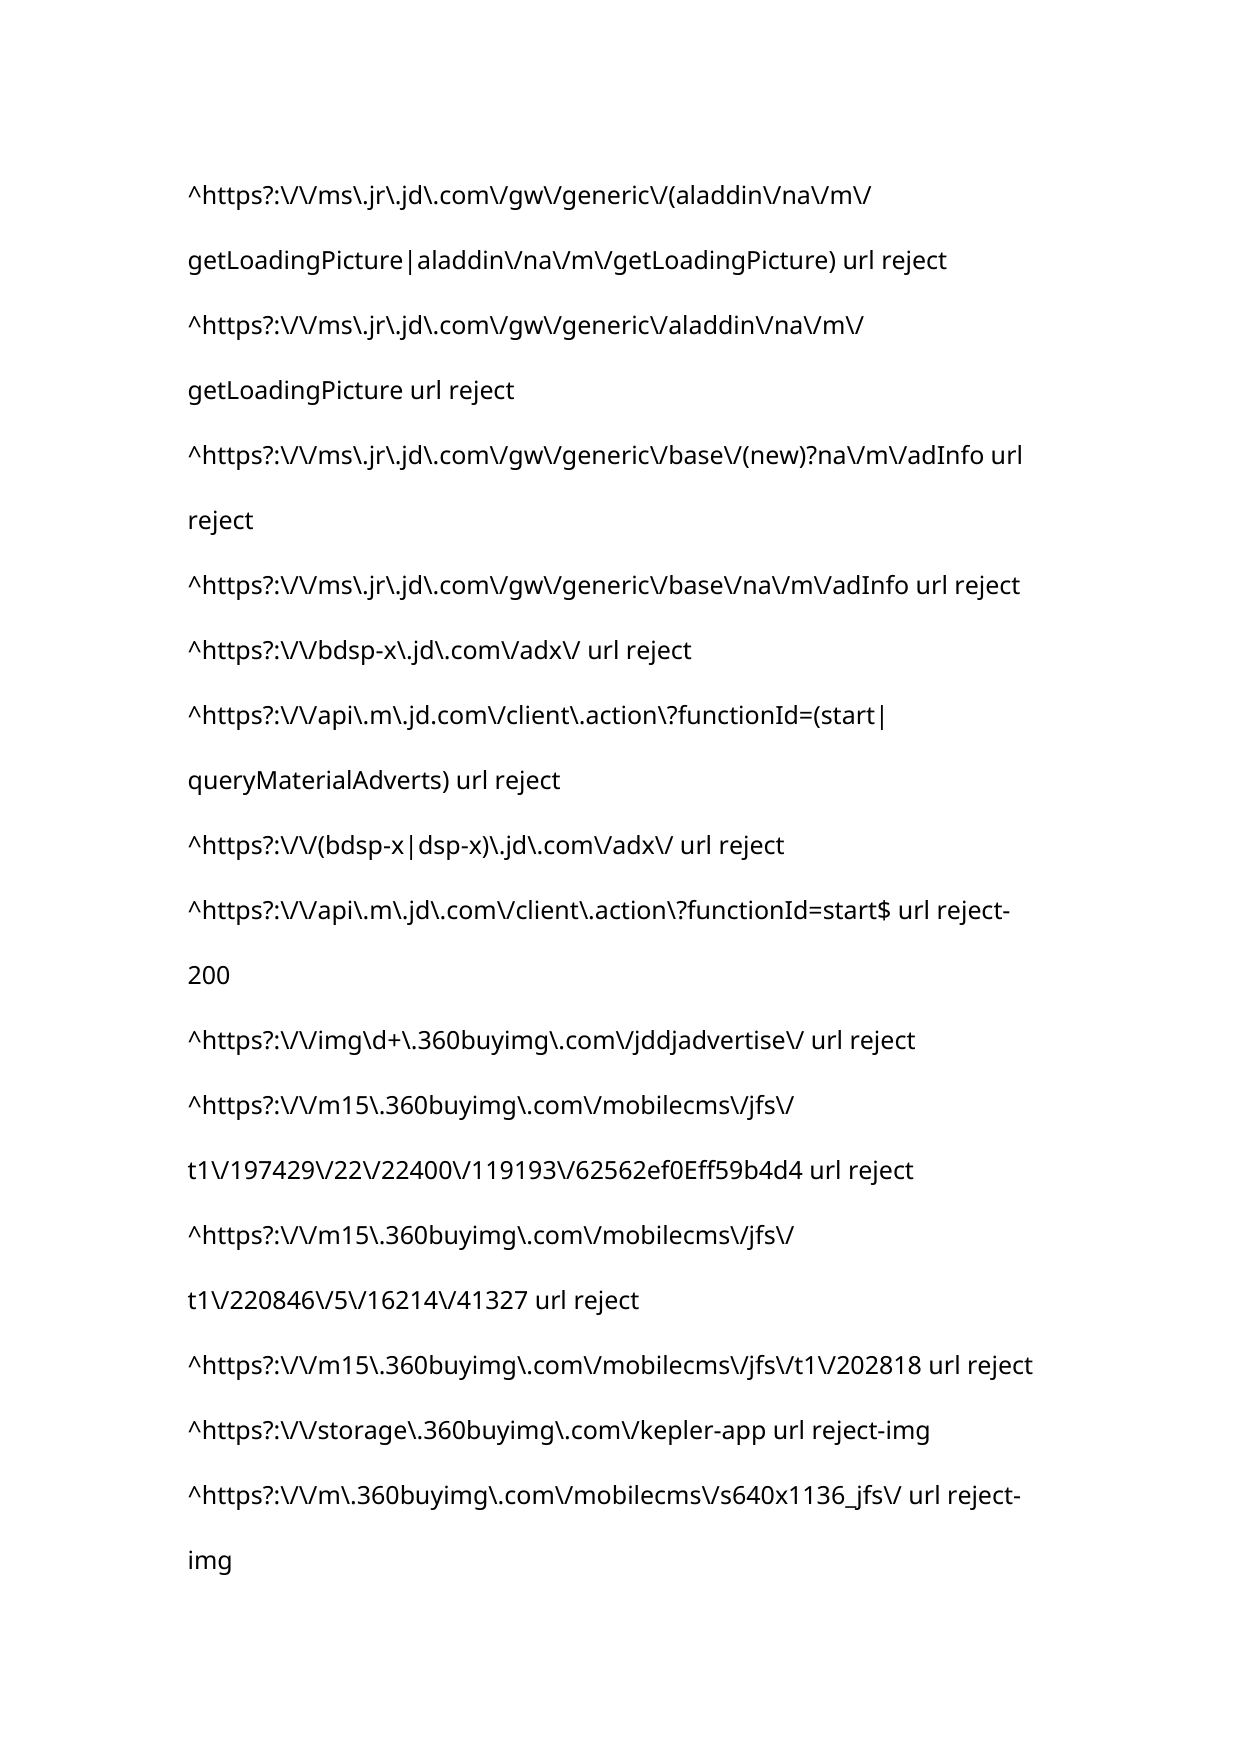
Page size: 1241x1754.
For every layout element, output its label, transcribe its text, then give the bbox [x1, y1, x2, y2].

text ^https?:\/\/ms\.jr\.jd\.com\/gw\/generic\/base\/na\/m\/adInfo url reject [187, 552, 1053, 617]
text ^https?:\/\/m\.360buyimg\.com\/mobilecms\/s640x1136_jfs\/ url reject-img [187, 1462, 1053, 1592]
text ^https?:\/\/ms\.jr\.jd\.com\/gw\/generic\/(aladdin\/na\/m\/getLoadingPicture|aladdin\/na\/m\/getLoadingPicture) url reject [187, 162, 1053, 292]
text ^https?:\/\/api\.m\.jd.com\/client\.action\?functionId=(start|queryMaterialAdverts) url reject [187, 682, 1053, 812]
text ^https?:\/\/m15\.360buyimg\.com\/mobilecms\/jfs\/t1\/202818 url reject [187, 1332, 1053, 1397]
text ^https?:\/\/(bdsp-x|dsp-x)\.jd\.com\/adx\/ url reject [187, 812, 1053, 877]
text ^https?:\/\/ms\.jr\.jd\.com\/gw\/generic\/base\/(new)?na\/m\/adInfo url reject [187, 422, 1053, 552]
text ^https?:\/\/m15\.360buyimg\.com\/mobilecms\/jfs\/t1\/220846\/5\/16214\/41327 url reject [187, 1202, 1053, 1332]
text ^https?:\/\/storage\.360buyimg\.com\/kepler-app url reject-img [187, 1397, 1053, 1462]
text ^https?:\/\/img\d+\.360buyimg\.com\/jddjadvertise\/ url reject [187, 1007, 1053, 1072]
text ^https?:\/\/m15\.360buyimg\.com\/mobilecms\/jfs\/t1\/197429\/22\/22400\/119193\/62562ef0Eff59b4d4 url reject [187, 1072, 1053, 1202]
text ^https?:\/\/api\.m\.jd\.com\/client\.action\?functionId=start$ url reject-200 [187, 877, 1053, 1007]
text ^https?:\/\/ms\.jr\.jd\.com\/gw\/generic\/aladdin\/na\/m\/getLoadingPicture url reject [187, 292, 1053, 422]
text ^https?:\/\/bdsp-x\.jd\.com\/adx\/ url reject [187, 617, 1053, 682]
